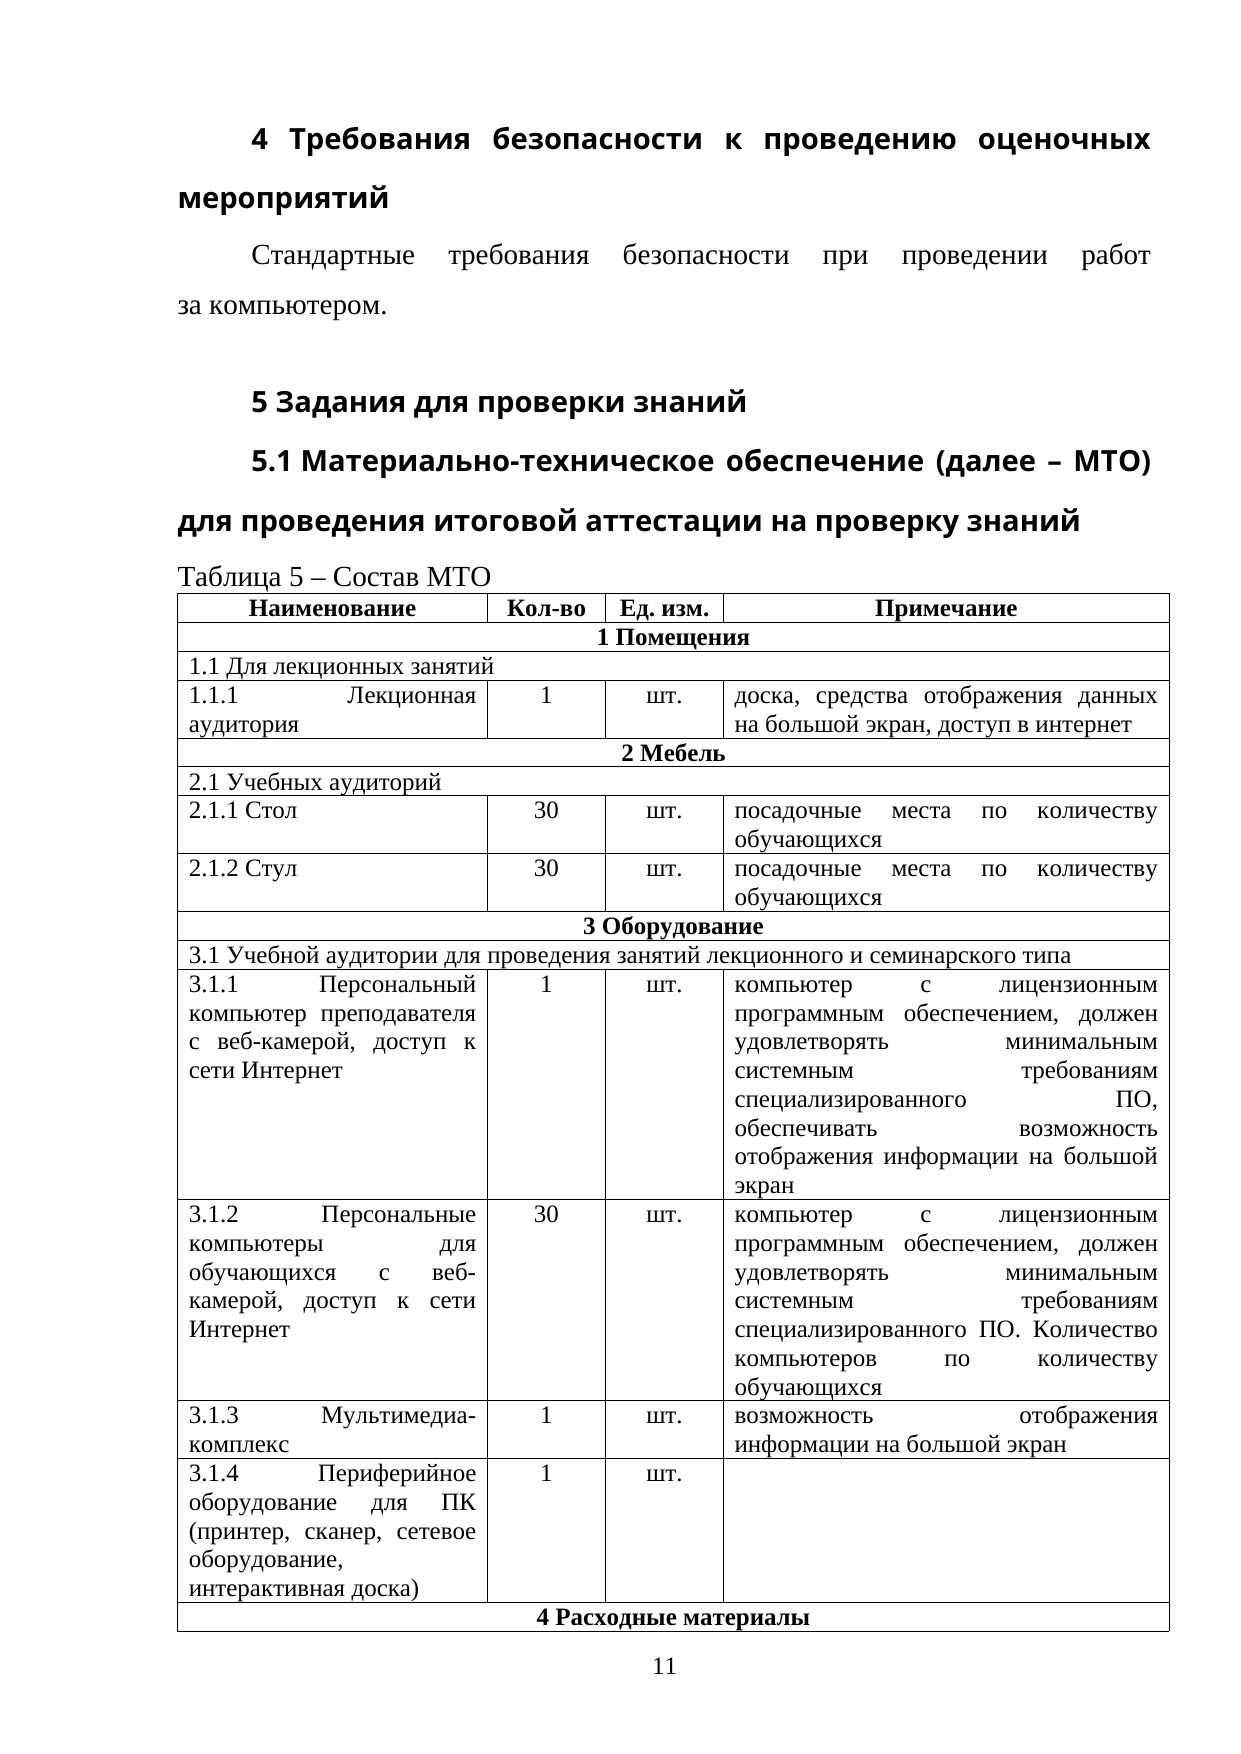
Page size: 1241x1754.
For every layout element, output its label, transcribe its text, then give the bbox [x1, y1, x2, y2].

table_cell 2.1 Учебных аудиторий [178, 767, 1169, 795]
table_cell 3.1 Учебной аудитории для проведения занятий лекционного и семинарского типа [178, 941, 1169, 969]
text Стандартные требования безопасности при проведении работ за компьютером. [177, 237, 1152, 321]
table_cell шт. [606, 1459, 723, 1602]
table_cell возможность отображения информации на большой экран [724, 1401, 1169, 1458]
table_cell 3.1.3 Мультимедиа-комплекс [178, 1401, 487, 1458]
table_header Ед. изм. [606, 594, 723, 622]
table_cell шт. [606, 854, 723, 911]
table_cell шт. [606, 796, 723, 853]
table_cell 2.1.1 Стол [178, 796, 487, 853]
table_cell 1 [488, 1401, 605, 1458]
subtitle 5 Задания для проверки знаний [177, 381, 1152, 421]
table_cell 1.1 Для лекционных занятий [178, 652, 1169, 680]
table_cell шт. [606, 1401, 723, 1458]
table_cell шт. [606, 1200, 723, 1400]
table_cell 30 [488, 796, 605, 853]
table_cell [724, 1459, 1169, 1602]
table_cell 3.1.1 Персональный компьютер преподавателя с веб-камерой, доступ к сети Интернет [178, 970, 487, 1199]
table_cell доска, средства отображения данных на большой экран, доступ в интернет [724, 681, 1169, 737]
table_cell 4 Расходные материалы [178, 1603, 1169, 1631]
table_cell посадочные места по количеству обучающихся [724, 796, 1169, 853]
table_cell 30 [488, 854, 605, 911]
table_cell посадочные места по количеству обучающихся [724, 854, 1169, 911]
table_cell 3.1.4 Периферийное оборудование для ПК (принтер, сканер, сетевое оборудование, интерактивная доска) [178, 1459, 487, 1602]
table_header Наименование [178, 594, 487, 622]
table_cell компьютер с лицензионным программным обеспечением, должен удовлетворять минимальным системным требованиям специализированного ПО. Количество компьютеров по количеству обучающихся [724, 1200, 1169, 1400]
table_cell компьютер с лицензионным программным обеспечением, должен удовлетворять минимальным системным требованиям специализированного ПО, обеспечивать возможность отображения информации на большой экран [724, 970, 1169, 1199]
table_cell 1 [488, 970, 605, 1199]
table_cell 1 [488, 1459, 605, 1602]
table_header Примечание [724, 594, 1169, 622]
table_cell 1 Помещения [178, 623, 1169, 651]
subtitle 5.1 Материально-техническое обеспечение (далее – МТО) для проведения итоговой аттестации на проверку знаний [177, 440, 1152, 539]
table_cell 1 [488, 681, 605, 737]
table_cell шт. [606, 681, 723, 737]
table_cell 2 Мебель [178, 739, 1169, 766]
table_cell 3.1.2 Персональные компьютеры для обучающихся с веб-камерой, доступ к сети Интернет [178, 1200, 487, 1400]
table_cell 3 Оборудование [178, 912, 1169, 940]
table_cell шт. [606, 970, 723, 1199]
table_cell 2.1.2 Стул [178, 854, 487, 911]
table_cell 1.1.1 Лекционная аудитория [178, 681, 487, 737]
subtitle 4 Требования безопасности к проведению оценочных мероприятий [177, 118, 1152, 217]
table_header Кол-во [488, 594, 605, 622]
table_cell 30 [488, 1200, 605, 1400]
text Таблица 5 – Состав МТО [177, 559, 1152, 593]
